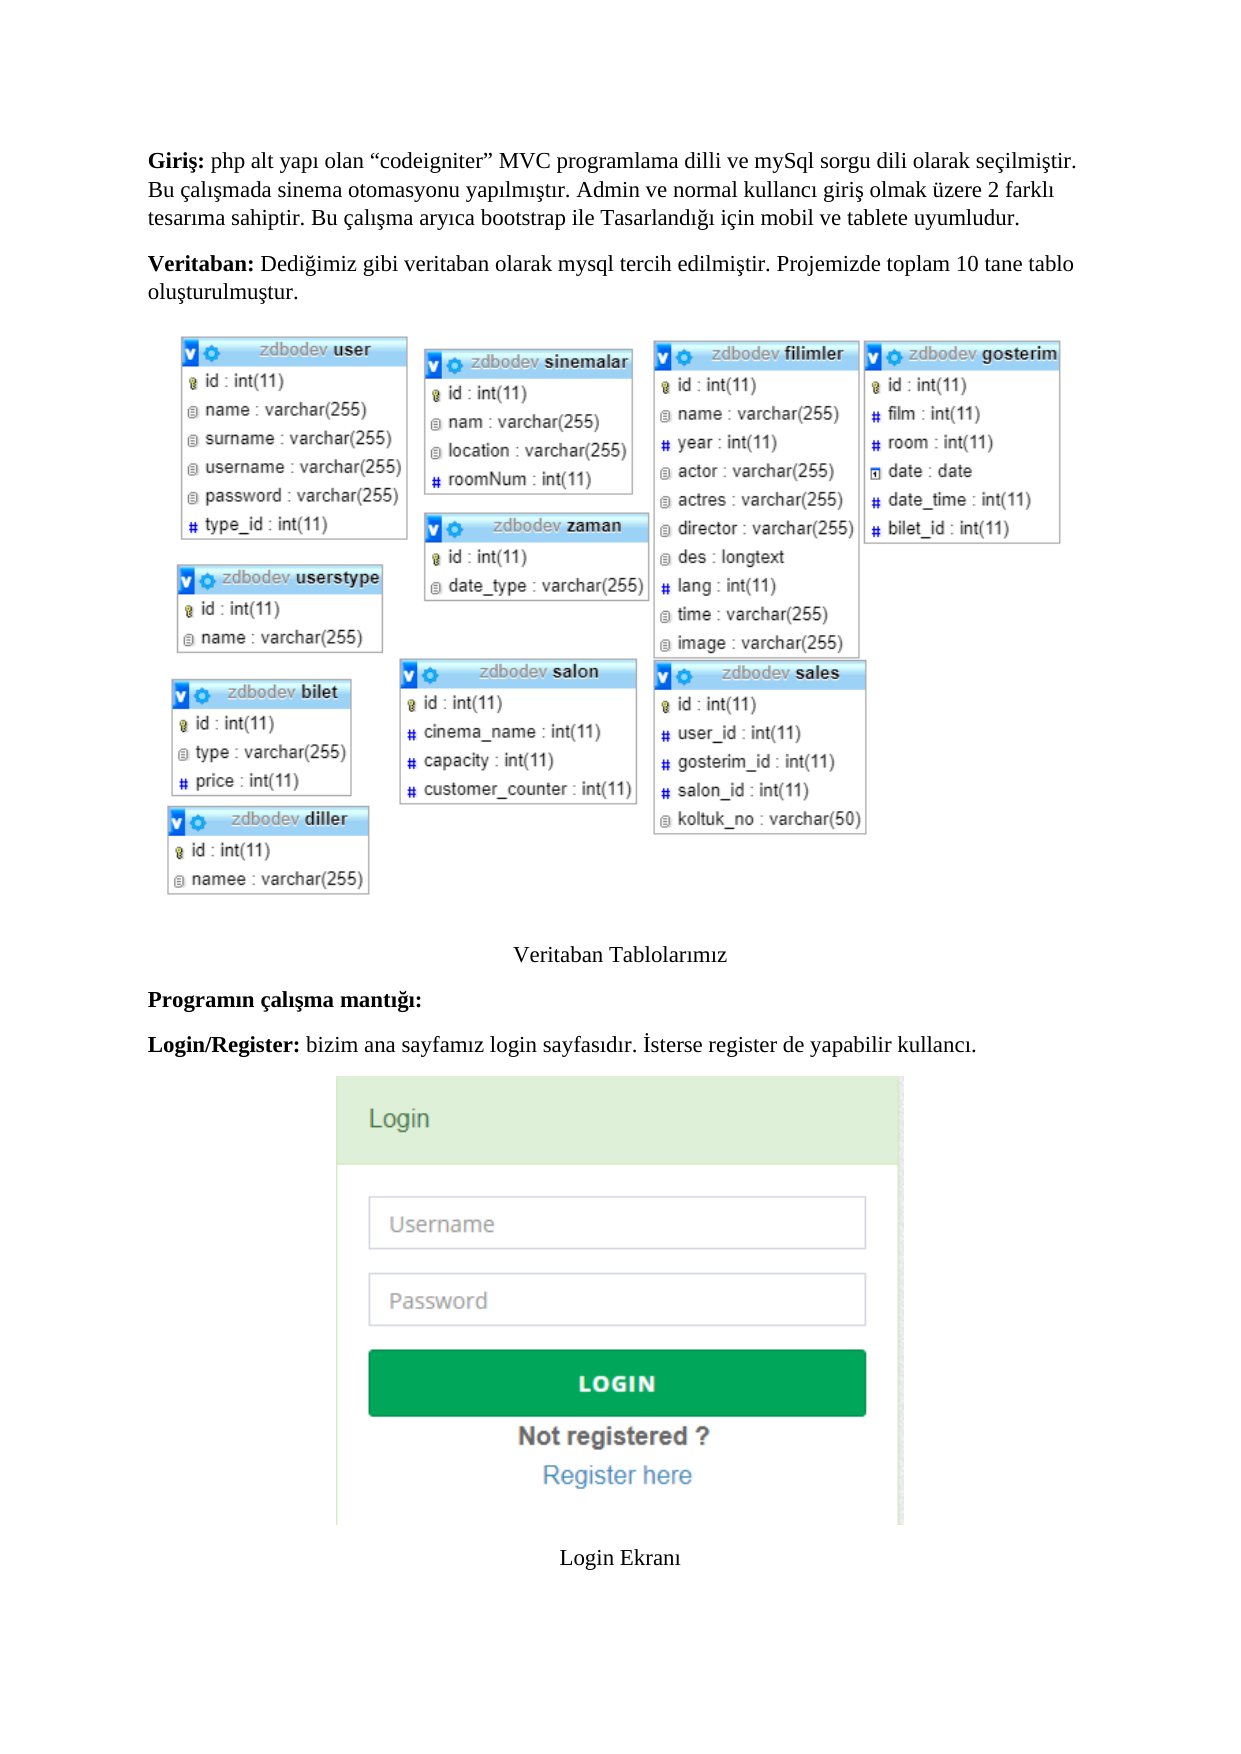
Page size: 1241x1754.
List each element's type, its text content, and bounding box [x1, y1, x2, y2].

picture [147, 323, 1092, 922]
picture [336, 1076, 904, 1525]
text Login/Register: bizim ana sayfamız login sayfasıdır. İsterse register de yapabilir kullancı. [148, 1031, 1093, 1057]
text Giriş: php alt yapı olan “codeigniter” MVC programlama dilli ve mySql sorgu dili olarak seçilmiştir. Bu çalışmada sinema otomasyonu yapılmıştır. Admin ve normal kullancı giriş olmak üzere 2 farklı tesarıma sahiptir. Bu çalışma aryıca bootstrap ile Tasarlandığı için mobil ve tablete uyumludur. [148, 148, 1093, 231]
text Veritaban: Dediğimiz gibi veritaban olarak mysql tercih edilmiştir. Projemizde toplam 10 tane tablo oluşturulmuştur. [148, 249, 1093, 304]
text Veritaban Tablolarımız [148, 941, 1093, 967]
text Login Ekranı [148, 1544, 1093, 1570]
text Programın çalışma mantığı: [148, 986, 1093, 1012]
